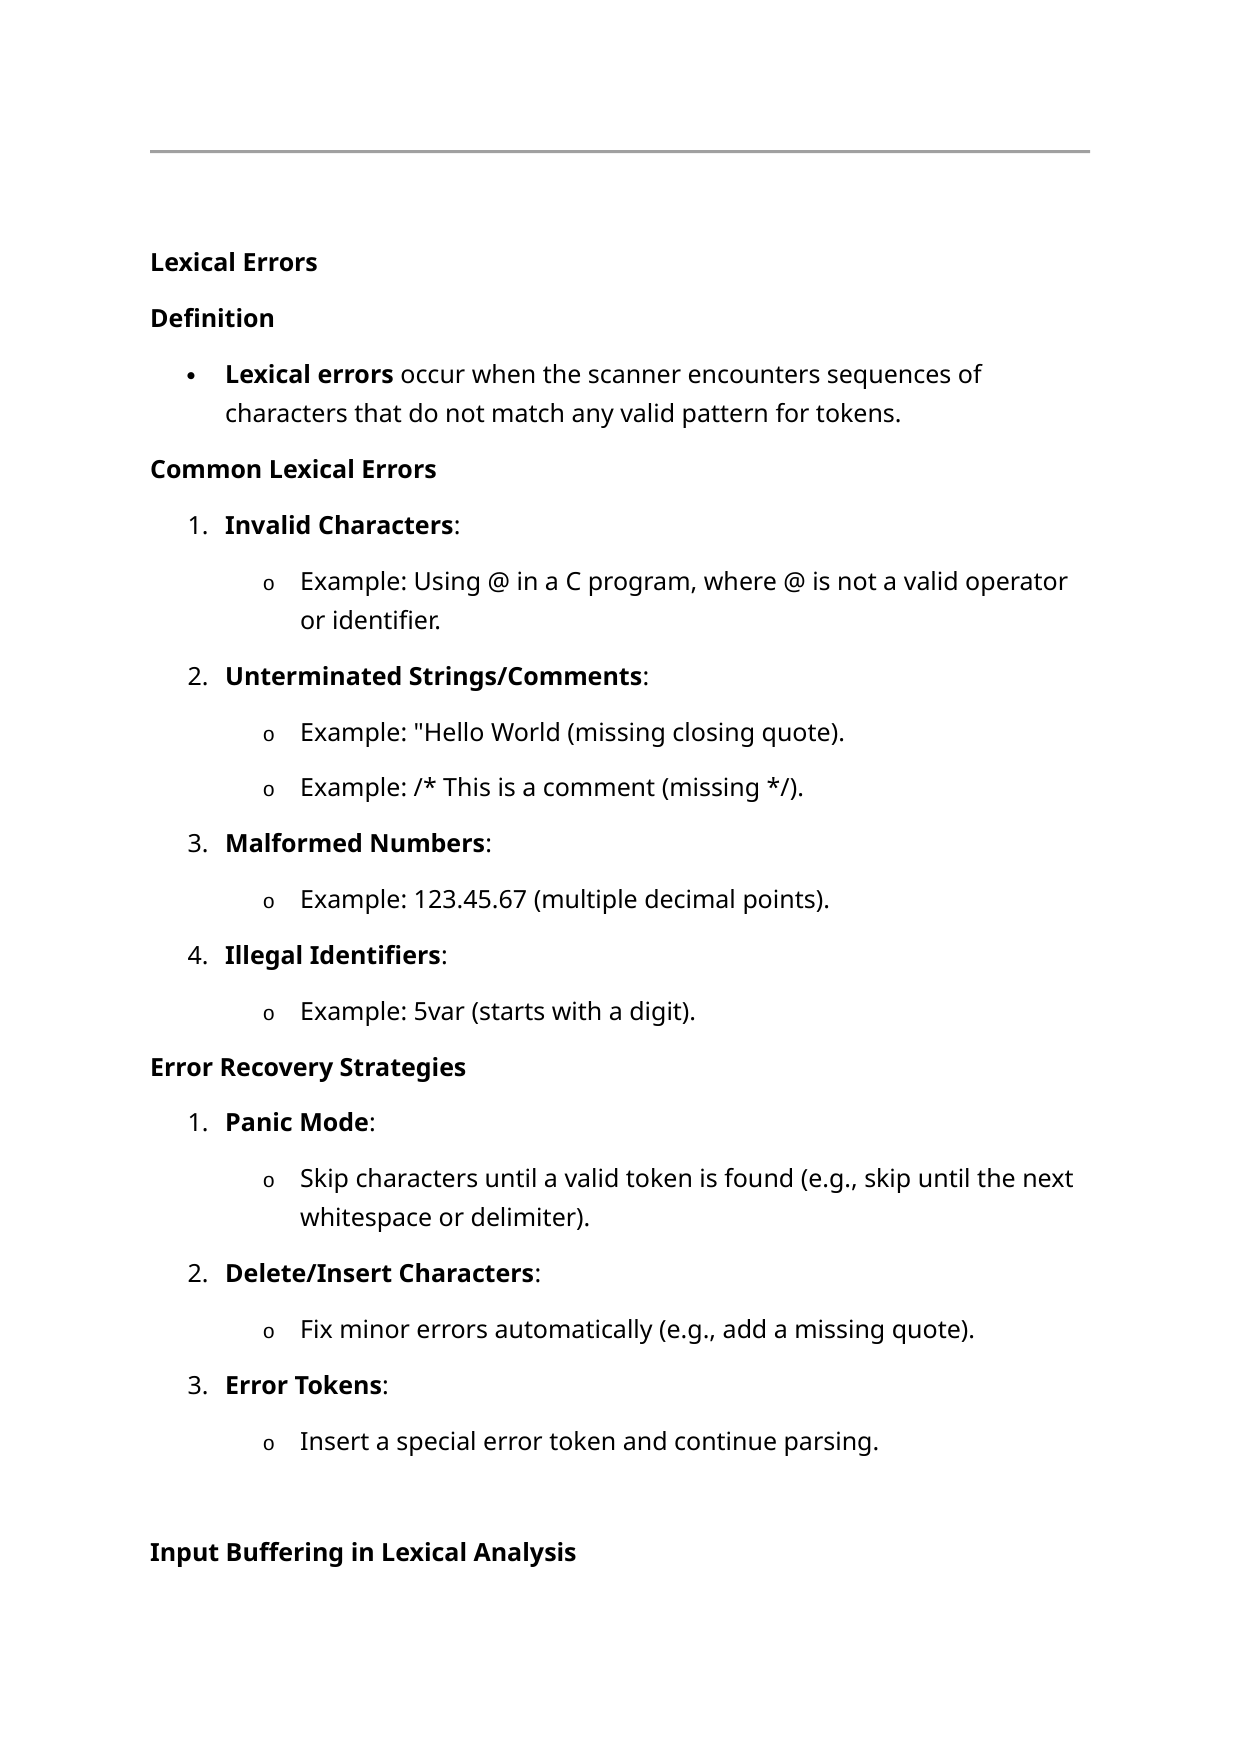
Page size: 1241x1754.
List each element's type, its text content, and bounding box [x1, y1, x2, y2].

text Definition [150, 301, 1090, 335]
list Unterminated Strings/Comments: [187, 658, 1090, 692]
list Insert a special error token and continue parsing. [262, 1423, 1090, 1457]
list Lexical errors occur when the scanner encounters sequences of characters that do not match any valid pattern for tokens. [187, 357, 1090, 430]
list Error Tokens: [187, 1367, 1090, 1402]
list Invalid Characters: [187, 507, 1090, 542]
list Delete/Insert Characters: [187, 1256, 1090, 1290]
list Example: 123.45.67 (multiple decimal points). [262, 882, 1090, 916]
text Common Lexical Errors [150, 452, 1090, 486]
list Panic Mode: [187, 1105, 1090, 1139]
list Example: Using @ in a C program, where @ is not a valid operator or identifier. [262, 563, 1090, 637]
list Illegal Identifiers: [187, 937, 1090, 972]
list Skip characters until a valid token is found (e.g., skip until the next whitespace or delimiter). [262, 1161, 1090, 1234]
list Example: 5var (starts with a digit). [262, 993, 1090, 1027]
list Example: "Hello World (missing closing quote). [262, 714, 1090, 748]
text Error Recovery Strategies [150, 1049, 1090, 1083]
text Lexical Errors [150, 245, 1090, 279]
list Fix minor errors automatically (e.g., add a missing quote). [262, 1312, 1090, 1346]
text Input Buffering in Lexical Analysis [150, 1535, 1090, 1569]
list Example: /* This is a comment (missing */). [262, 770, 1090, 804]
list Malformed Numbers: [187, 826, 1090, 860]
